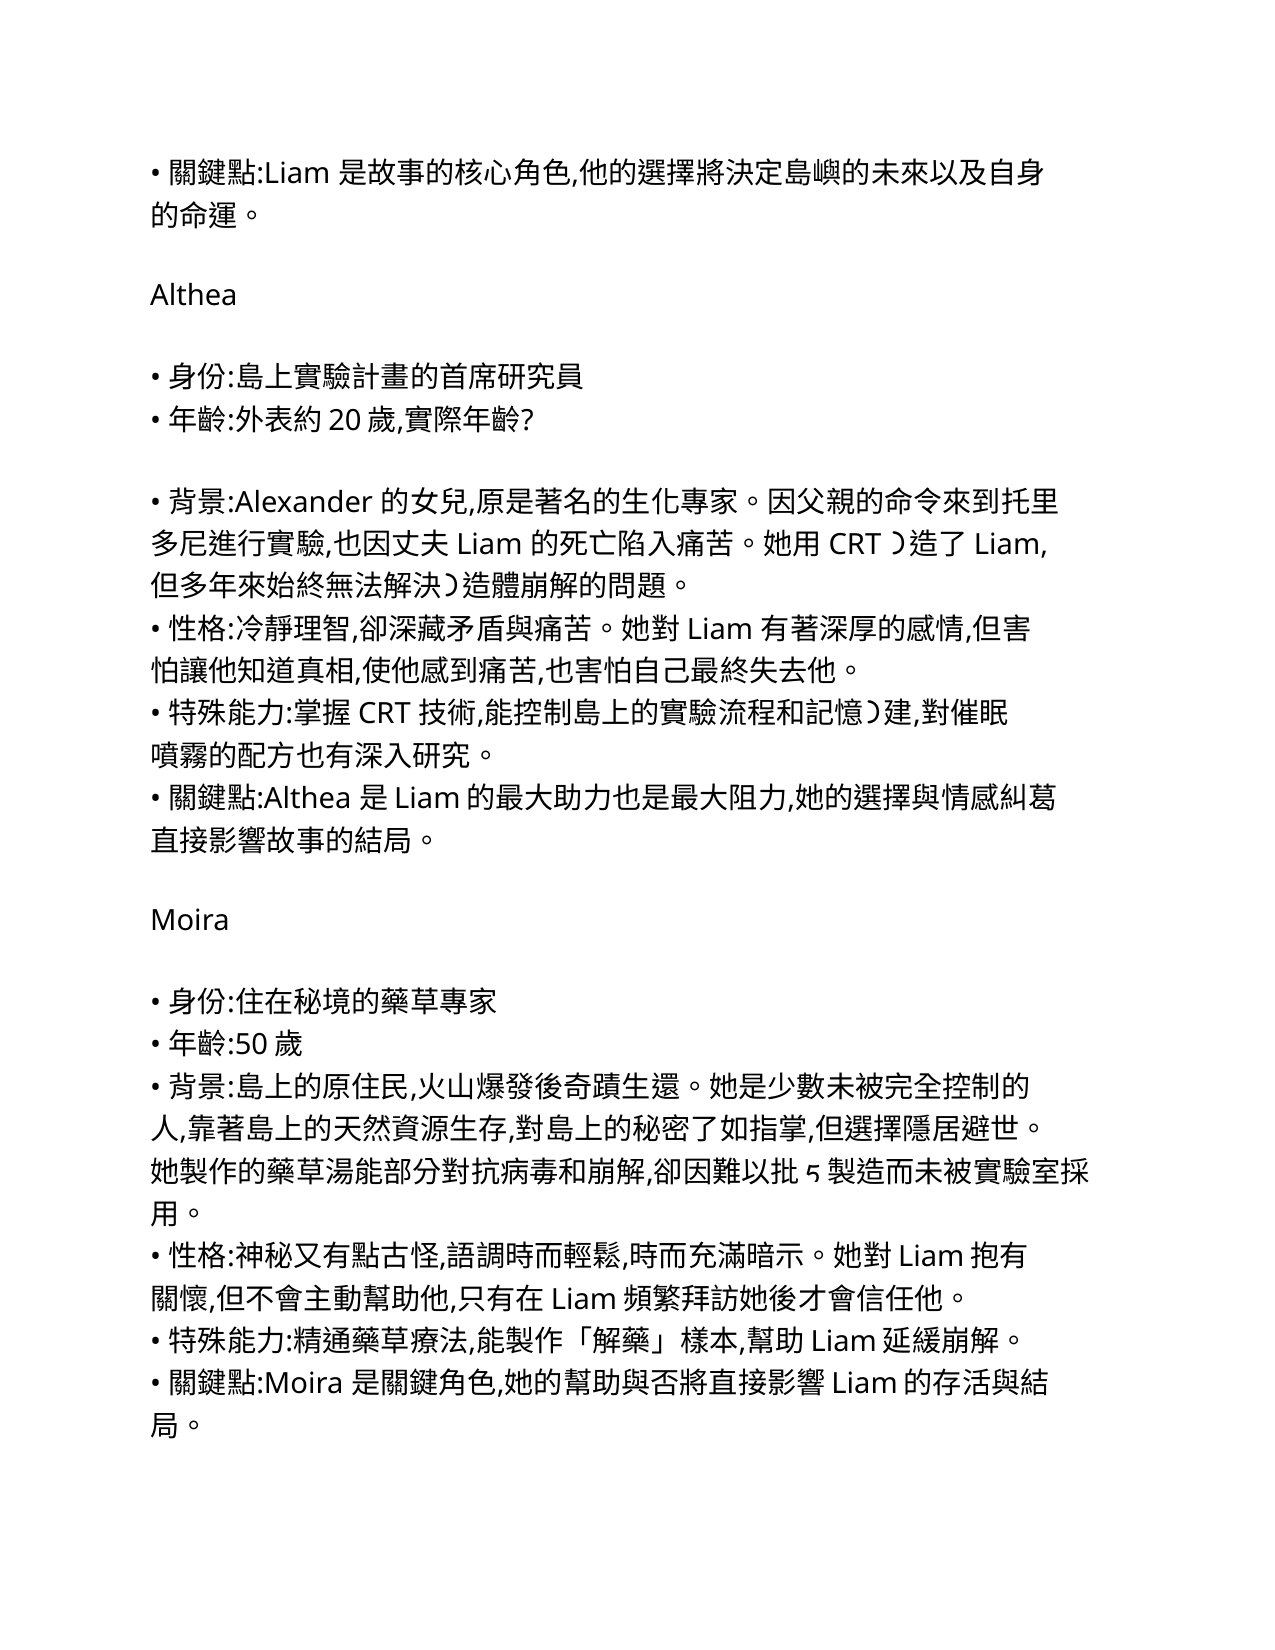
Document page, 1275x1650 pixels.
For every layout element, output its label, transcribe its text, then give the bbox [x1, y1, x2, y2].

text • 關鍵點:Liam 是故事的核心角色,他的選擇將決定島嶼的未來以及自身 [150, 150, 1125, 192]
text 多尼進行實驗,也因丈夫 Liam 的死亡陷入痛苦。她用 CRT ᯿造了 Liam, [150, 521, 1125, 563]
text • 關鍵點:Althea 是Liam的最大助力也是最大阻力,她的選擇與情感糾葛 [150, 775, 1125, 817]
text 局。 [150, 1402, 1125, 1445]
text • 性格:冷靜理智,卻深藏矛盾與痛苦。她對 Liam 有著深厚的感情,但害 [150, 605, 1125, 648]
text 的命運。 [150, 192, 1125, 235]
text • 身份:住在秘境的藥草專家 [150, 978, 1125, 1021]
text • 背景:島上的原住⺠,火山爆發後奇蹟生還。她是少數未被完全控制的 [150, 1063, 1125, 1106]
text • 性格:神秘又有點古怪,語調時而輕鬆,時而充滿暗示。她對Liam抱有 [150, 1233, 1125, 1275]
text • 特殊能力:精通藥草療法,能製作「解藥」樣本,幫助Liam延緩崩解。 [150, 1318, 1125, 1360]
text 但多年來始終無法解決᯿造體崩解的問題。 [150, 563, 1125, 605]
text 噴霧的配方也有深入研究。 [150, 732, 1125, 775]
text • 年齡:外表約20歲,實際年齡? [150, 396, 1125, 438]
text 怕讓他知道真相,使他感到痛苦,也害怕自己最終失去他。 [150, 648, 1125, 690]
text 關懷,但不會主動幫助他,只有在Liam頻繁拜訪她後才會信任他。 [150, 1275, 1125, 1318]
text 她製作的藥草湯能部分對抗病毒和崩解,卻因難以批ᰁ製造而未被實驗室採 [150, 1148, 1125, 1191]
text • 關鍵點:Moira 是關鍵角色,她的幫助與否將直接影響Liam的存活與結 [150, 1360, 1125, 1402]
text Moira [150, 899, 1125, 939]
text • 年齡:50歲 [150, 1021, 1125, 1063]
text Althea [150, 274, 1125, 314]
text • 身份:島上實驗計畫的首席研究員 [150, 354, 1125, 396]
text 人,靠著島上的天然資源生存,對島上的秘密了如指掌,但選擇隱居避世。 [150, 1106, 1125, 1148]
text 用。 [150, 1191, 1125, 1233]
text • 背景:Alexander 的女兒,原是著名的生化專家。因父親的命令來到托里 [150, 478, 1125, 521]
text • 特殊能力:掌握 CRT 技術,能控制島上的實驗流程和記憶᯿建,對催眠 [150, 690, 1125, 732]
text 直接影響故事的結局。 [150, 817, 1125, 859]
